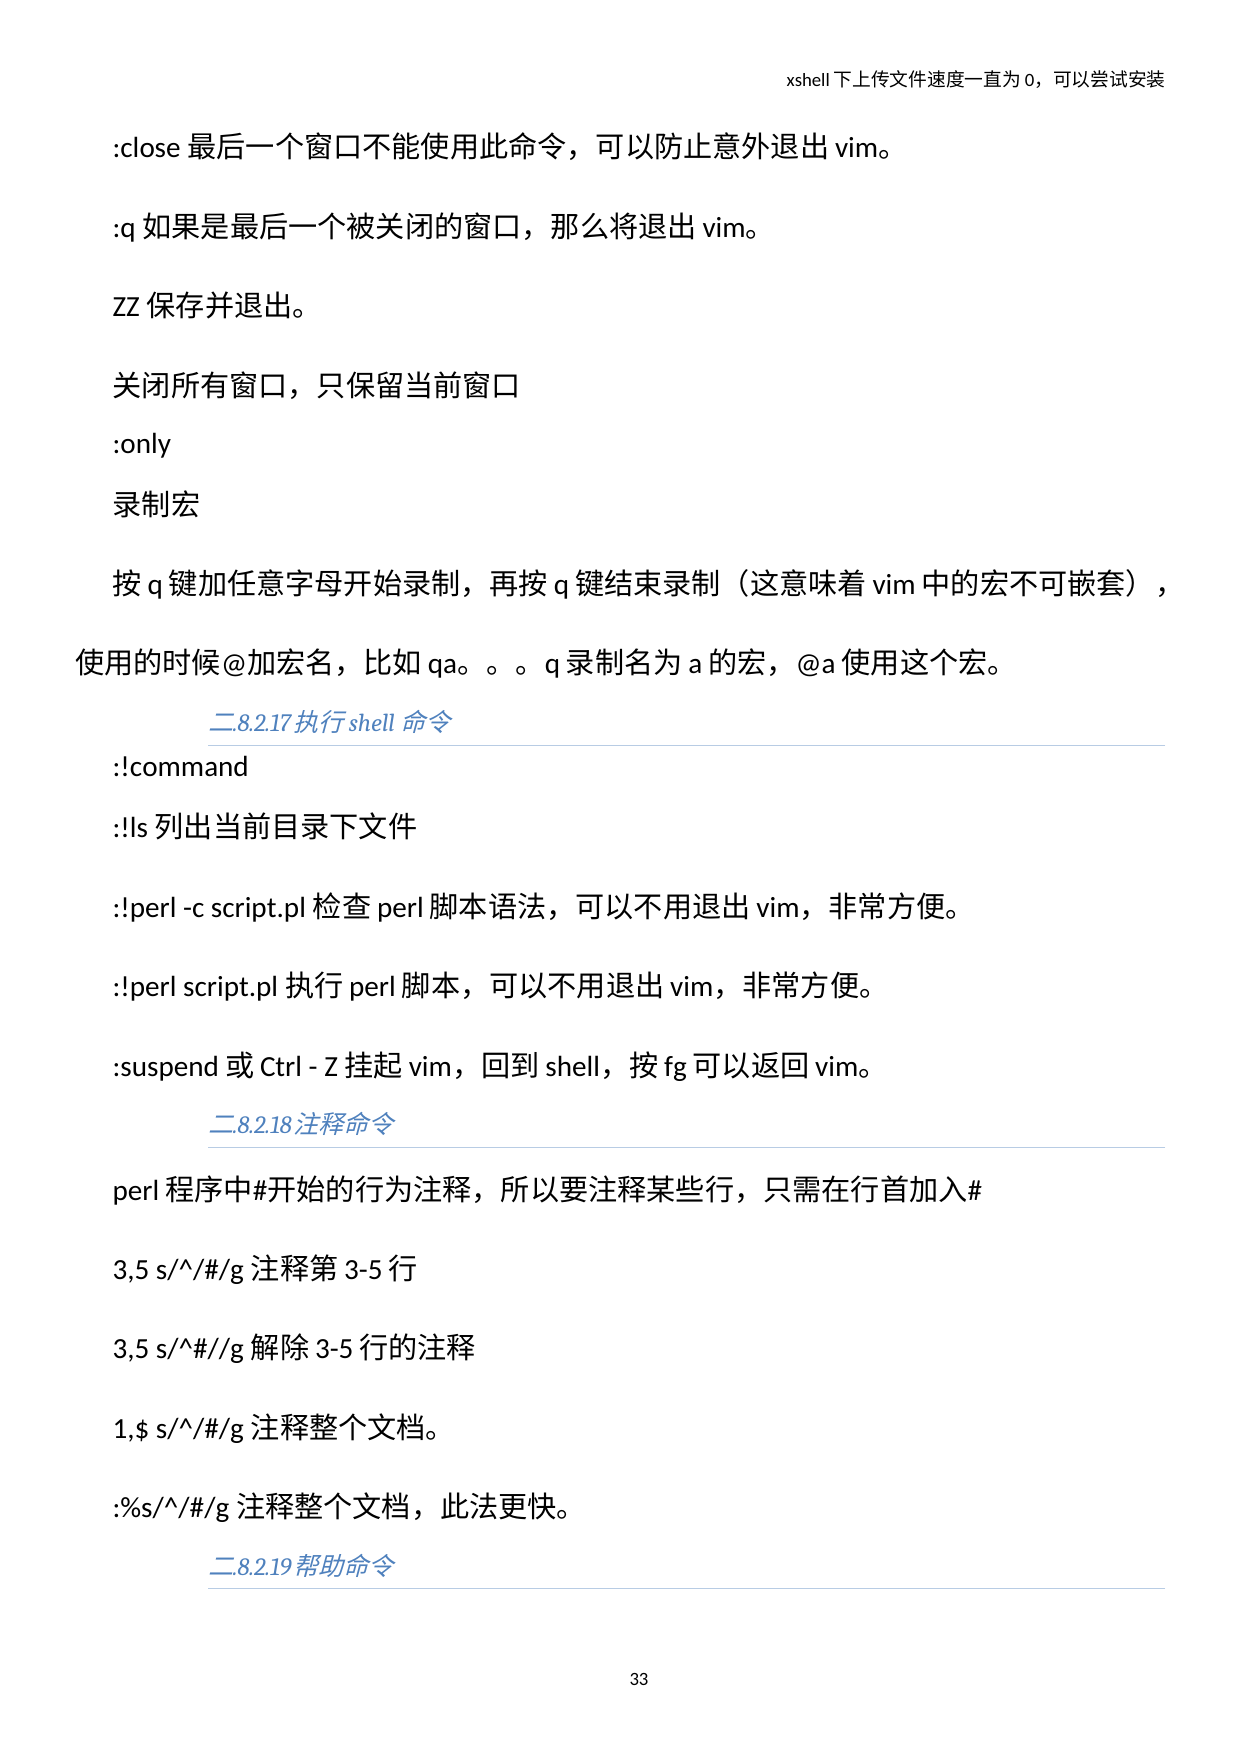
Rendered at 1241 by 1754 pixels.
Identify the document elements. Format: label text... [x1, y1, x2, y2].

text 关闭所有窗口，只保留当前窗口 [75, 344, 1165, 423]
text :q 如果是最后一个被关闭的窗口，那么将退出vim。 [75, 185, 1165, 264]
text :only [75, 423, 1165, 463]
subtitle 注释命令 [208, 1103, 1165, 1147]
text :!perl -c script.pl 检查perl脚本语法，可以不用退出vim，非常方便。 [75, 865, 1165, 944]
text 按q键加任意字母开始录制，再按q键结束录制（这意味着vim中的宏不可嵌套），使用的时候@加宏名，比如qa。。。q录制名为a的宏，@a使用这个宏。 [75, 542, 1165, 701]
text :!command [75, 746, 1165, 785]
text 3,5 s/^/#/g 注释第3-5行 [75, 1227, 1165, 1307]
text :!ls 列出当前目录下文件 [75, 785, 1165, 865]
text :!perl script.pl 执行perl脚本，可以不用退出vim，非常方便。 [75, 944, 1165, 1023]
subtitle 帮助命令 [208, 1545, 1165, 1588]
text 1,$ s/^/#/g 注释整个文档。 [75, 1386, 1165, 1465]
text :%s/^/#/g 注释整个文档，此法更快。 [75, 1465, 1165, 1545]
text ZZ 保存并退出。 [75, 264, 1165, 344]
text 3,5 s/^#//g 解除3-5行的注释 [75, 1307, 1165, 1386]
text perl程序中#开始的行为注释，所以要注释某些行，只需在行首加入# [75, 1148, 1165, 1227]
text :close 最后一个窗口不能使用此命令，可以防止意外退出vim。 [75, 106, 1165, 185]
text 录制宏 [75, 463, 1165, 542]
text :suspend或Ctrl - Z 挂起vim，回到shell，按fg可以返回vim。 [75, 1023, 1165, 1103]
subtitle 执行shell命令 [208, 701, 1165, 745]
